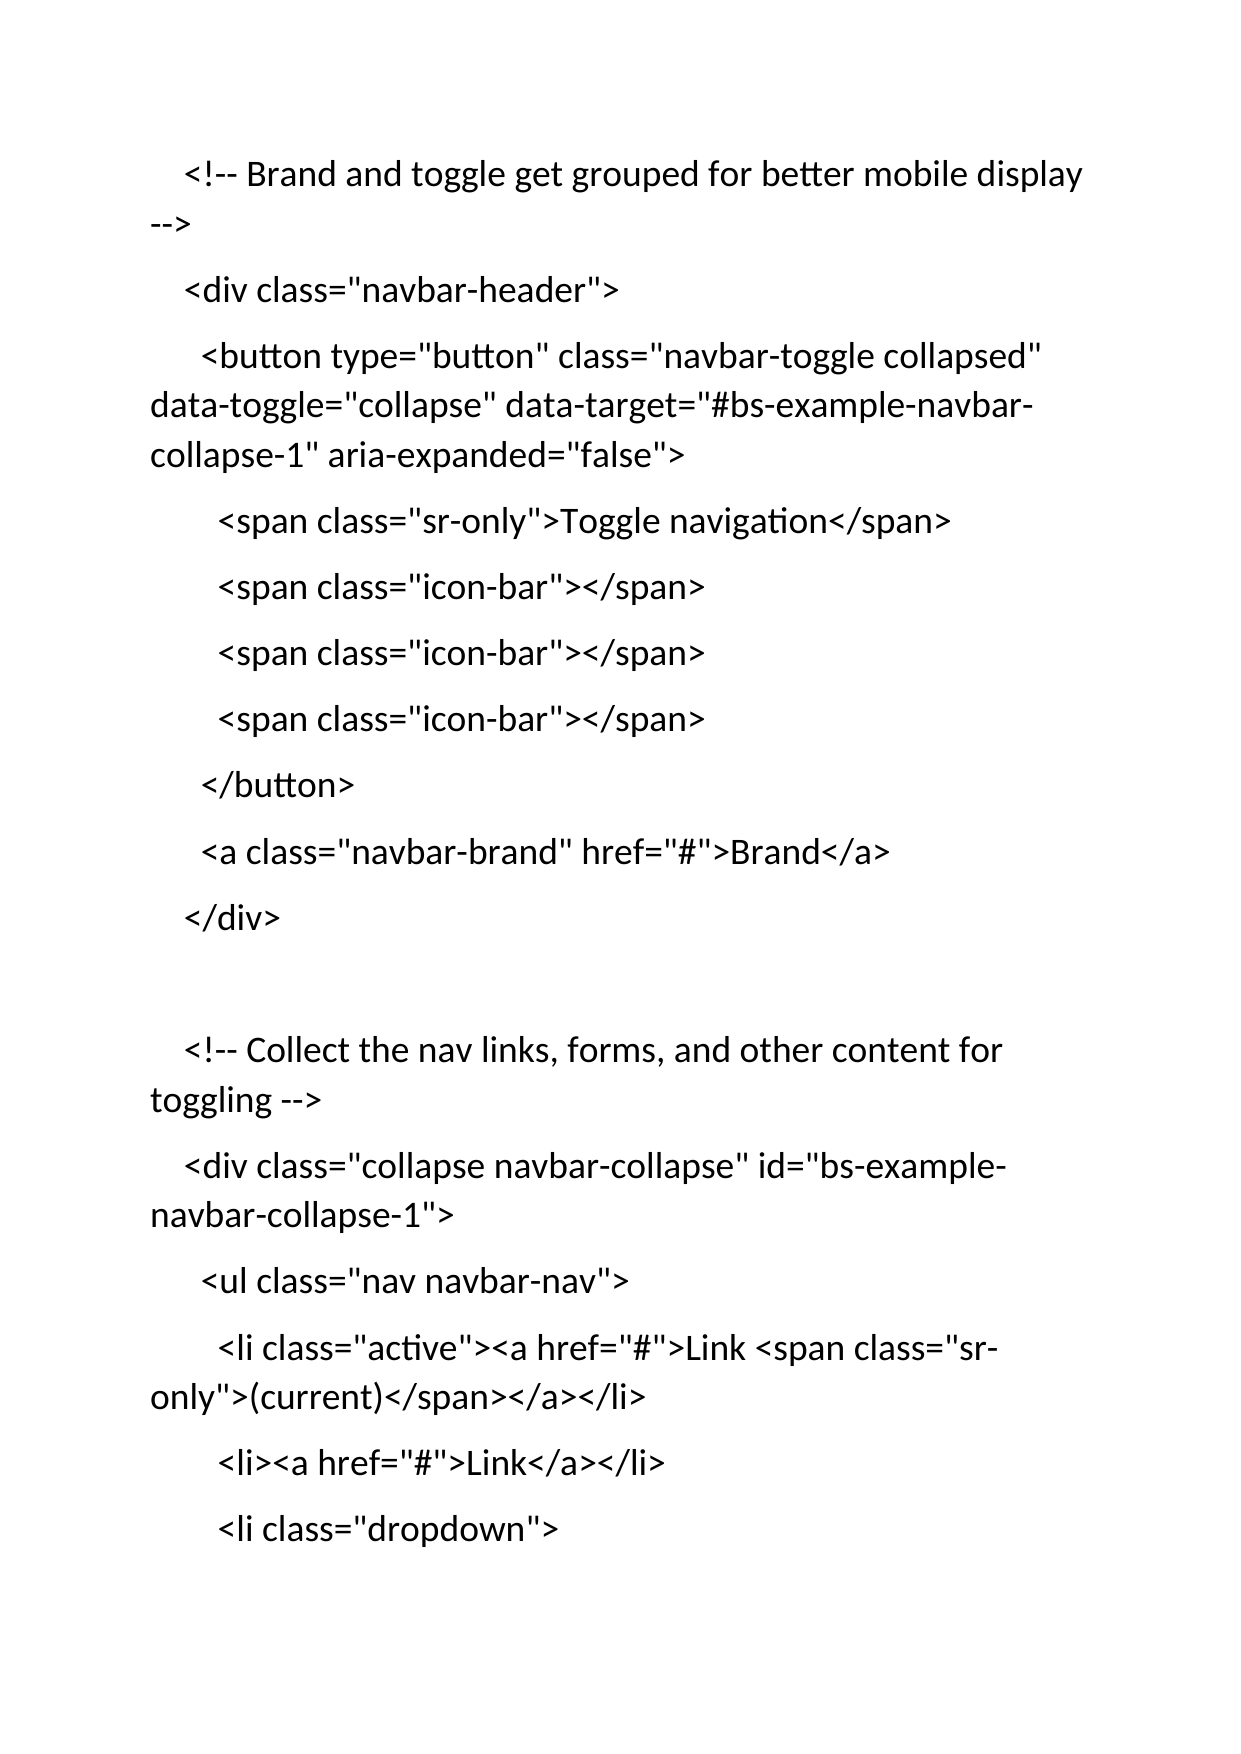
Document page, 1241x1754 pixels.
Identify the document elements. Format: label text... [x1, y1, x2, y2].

text <!-- Brand and toggle get grouped for better mobile display --> [150, 150, 1090, 245]
text <li class="active"><a href="#">Link <span class="sr-only">(current)</span></a></li> [150, 1323, 1090, 1419]
text <div class="navbar-header"> [150, 266, 1090, 311]
text <span class="icon-bar"></span> [150, 563, 1090, 609]
text <span class="sr-only">Toggle navigation</span> [150, 497, 1090, 543]
text <!-- Collect the nav links, forms, and other content for toggling --> [150, 1026, 1090, 1121]
text <li><a href="#">Link</a></li> [150, 1439, 1090, 1485]
text <li class="dropdown"> [150, 1505, 1090, 1551]
text <button type="button" class="navbar-toggle collapsed" data-toggle="collapse" data-target="#bs-example-navbar-collapse-1" aria-expanded="false"> [150, 332, 1090, 477]
text </button> [150, 761, 1090, 807]
text <div class="collapse navbar-collapse" id="bs-example-navbar-collapse-1"> [150, 1142, 1090, 1237]
text </div> [150, 894, 1090, 939]
text <span class="icon-bar"></span> [150, 629, 1090, 675]
text <span class="icon-bar"></span> [150, 695, 1090, 741]
text <ul class="nav navbar-nav"> [150, 1257, 1090, 1303]
text <a class="navbar-brand" href="#">Brand</a> [150, 828, 1090, 873]
